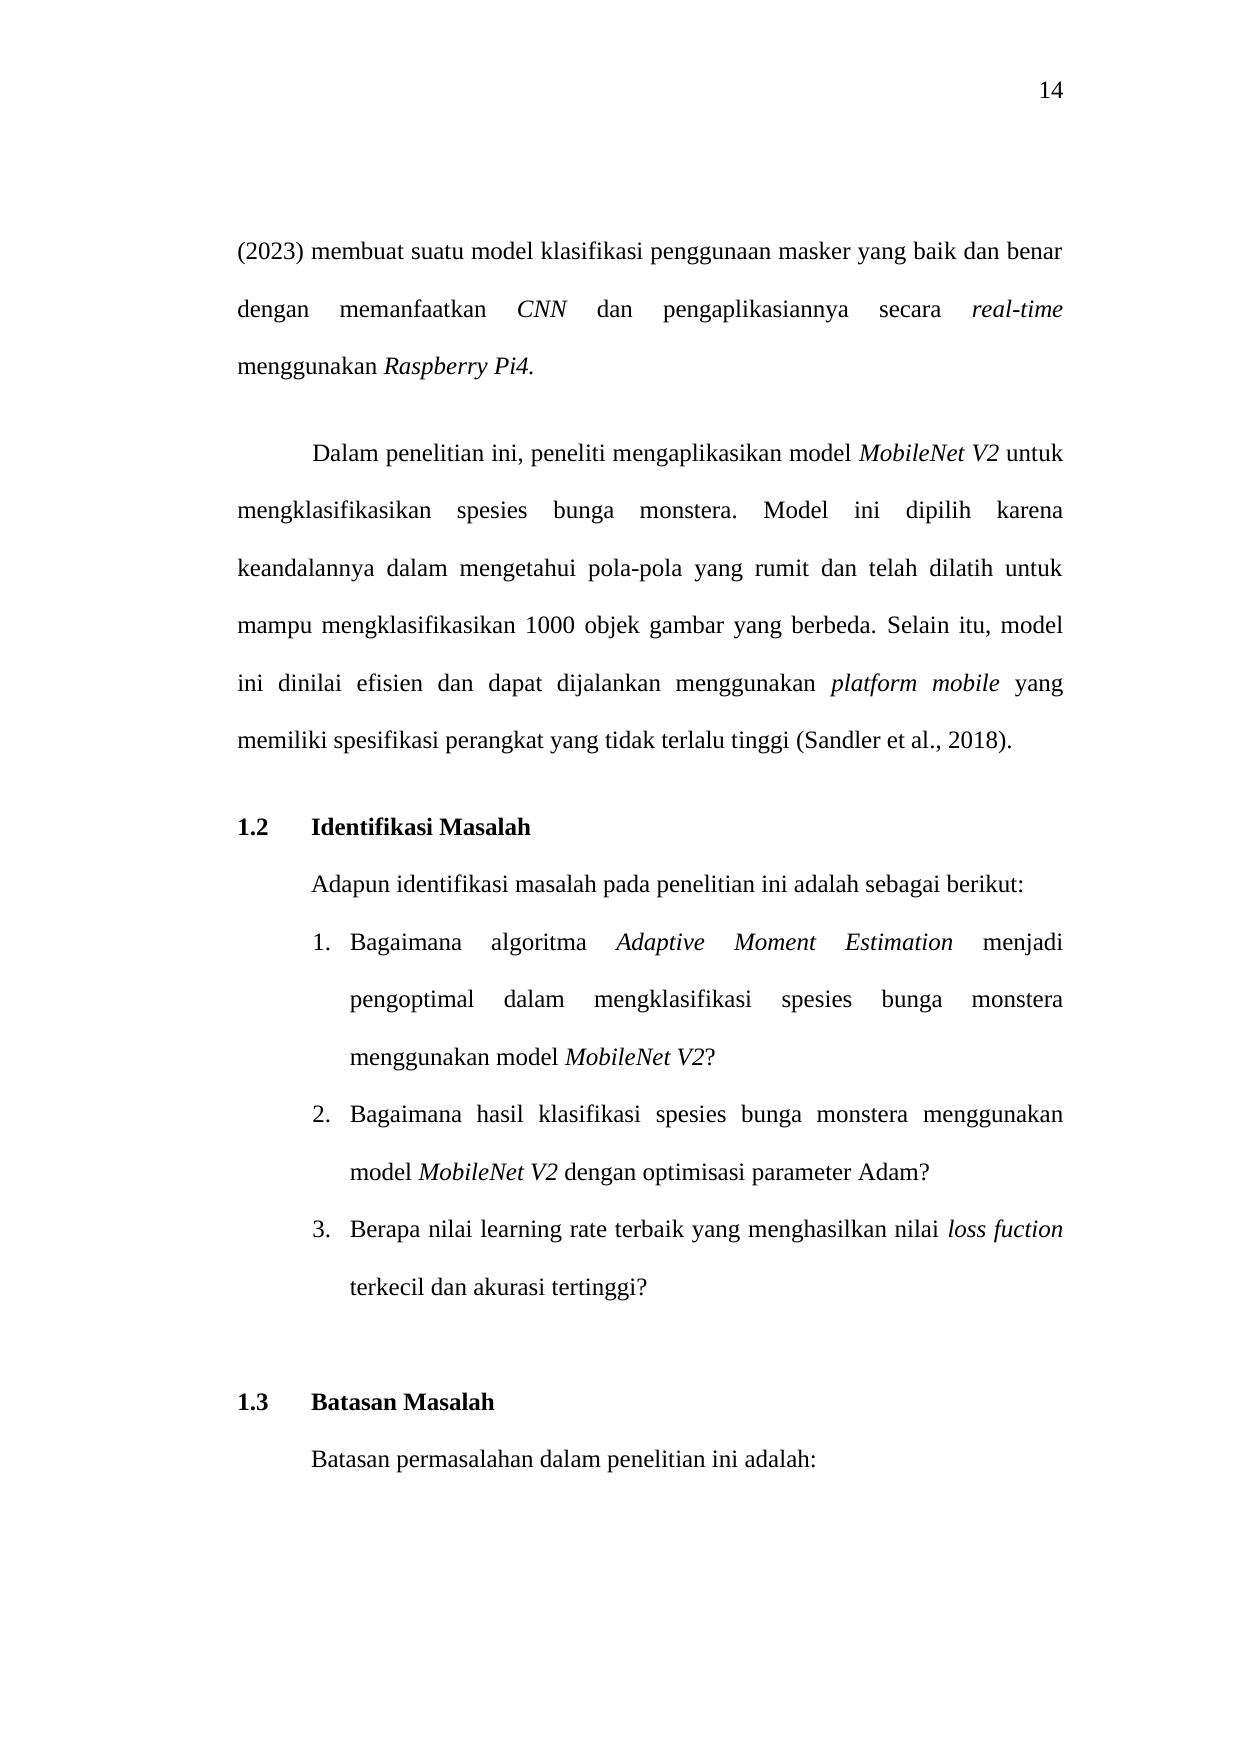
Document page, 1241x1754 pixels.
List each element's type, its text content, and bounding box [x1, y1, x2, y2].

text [237, 236, 1063, 380]
list Identifikasi Masalah [237, 812, 1063, 841]
list Bagaimana algoritma Adaptive Moment Estimation menjadi pengoptimal dalam mengklasifikasi spesies bunga monstera menggunakan model MobileNet V2? [312, 927, 1063, 1071]
text Dalam penelitian ini, peneliti mengaplikasikan model MobileNet V2 untuk mengklasifikasikan spesies bunga monstera. Model ini dipilih karena keandalannya dalam mengetahui pola-pola yang rumit dan telah dilatih untuk mampu mengklasifikasikan 1000 objek gambar yang berbeda. Selain itu, model ini dinilai efisien dan dapat dijalankan menggunakan platform mobile yang memiliki spesifikasi perangkat yang tidak terlalu tinggi . [237, 438, 1063, 754]
list Berapa nilai learning rate terbaik yang menghasilkan nilai loss fuction terkecil dan akurasi tertinggi? [312, 1214, 1063, 1301]
list Bagaimana hasil klasifikasi spesies bunga monstera menggunakan model MobileNet V2 dengan optimisasi parameter Adam? [312, 1099, 1063, 1186]
list Batasan Masalah [237, 1387, 1063, 1416]
text Adapun identifikasi masalah pada penelitian ini adalah sebagai berikut: [237, 869, 1063, 898]
text Batasan permasalahan dalam penelitian ini adalah: [237, 1444, 1063, 1473]
